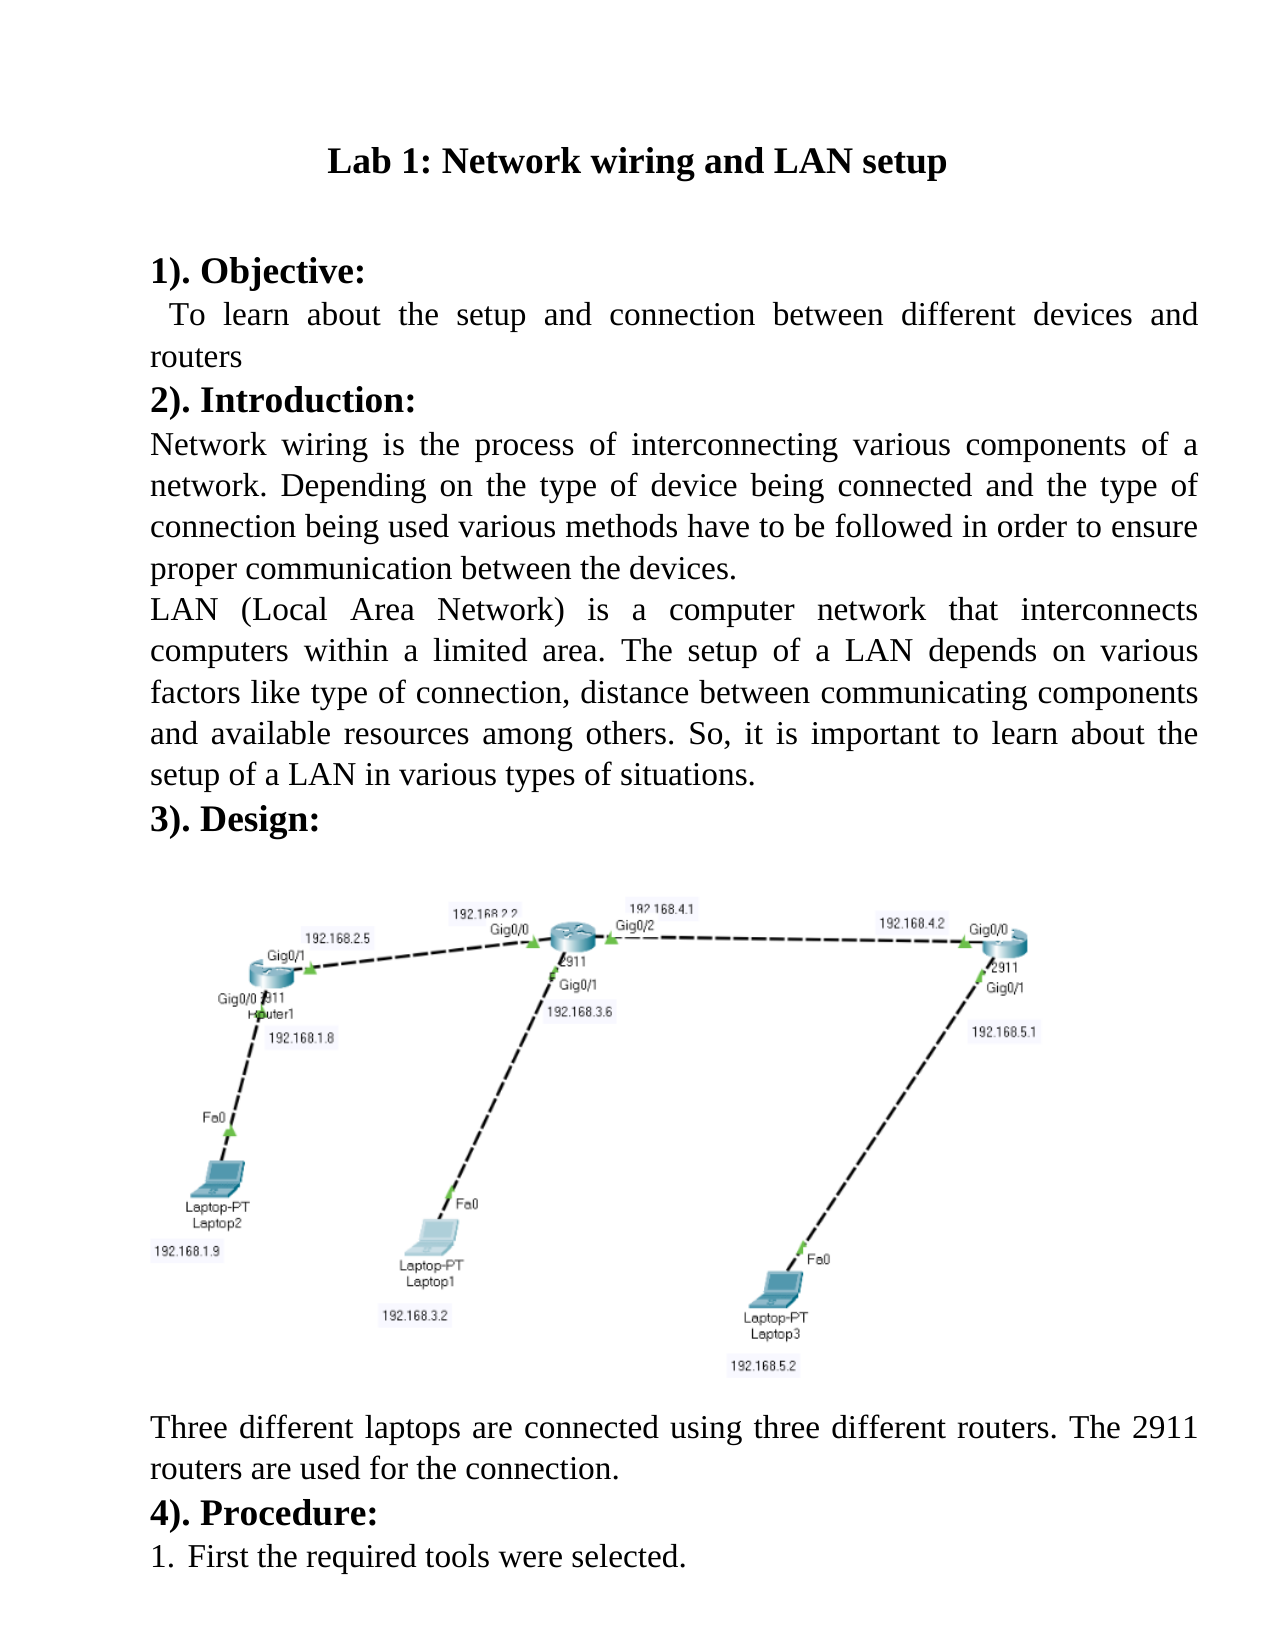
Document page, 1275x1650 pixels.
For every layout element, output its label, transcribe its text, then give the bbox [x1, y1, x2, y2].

list 2). Introduction: [150, 377, 1200, 420]
list First the required tools were selected. [150, 1537, 1200, 1575]
list LAN (Local Area Network) is a computer network that interconnects computers within a limited area. The setup of a LAN depends on various factors like type of connection, distance between communicating components and available resources among others. So, it is important to learn about the setup of a LAN in various types of situations. [150, 589, 1200, 793]
list To learn about the setup and connection between different devices and routers [150, 294, 1200, 374]
list Network wiring is the process of interconnecting various components of a network. Depending on the type of device being connected and the type of connection being used various methods have to be followed in order to ensure proper communication between the devices. [150, 424, 1200, 586]
list 1). Objective: [150, 248, 1200, 291]
text Lab 1: Network wiring and LAN setup [75, 138, 1200, 181]
list 4). Procedure: [150, 1490, 1200, 1533]
picture [150, 842, 1075, 1406]
list Three different laptops are connected using three different routers. The 2911 routers are used for the connection. [150, 1407, 1200, 1487]
list 3). Design: [150, 796, 1200, 839]
